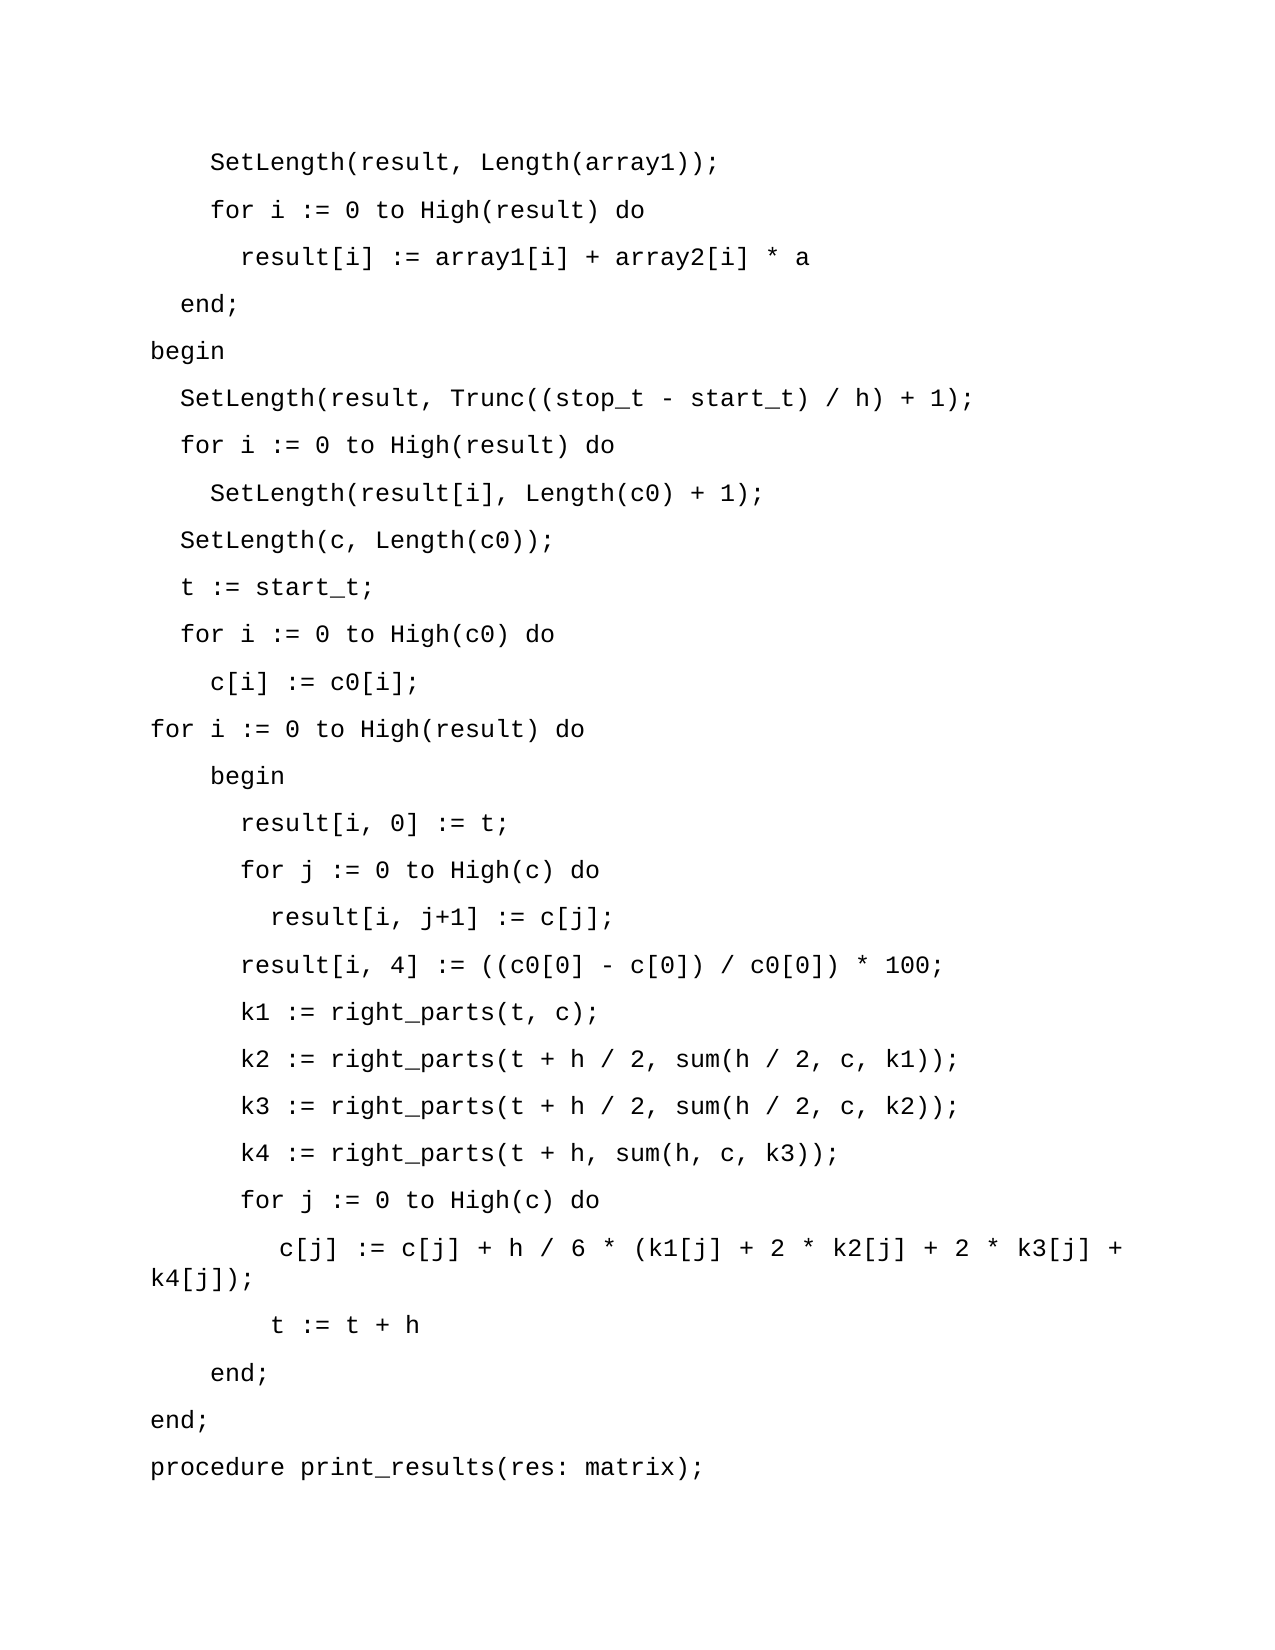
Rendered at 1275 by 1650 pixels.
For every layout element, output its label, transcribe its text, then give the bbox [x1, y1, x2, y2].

text k3 := right_parts(t + h / 2, sum(h / 2, c, k2)); [150, 1094, 1125, 1122]
text result[i] := array1[i] + array2[i] * a [150, 244, 1125, 273]
text SetLength(c, Length(c0)); [150, 527, 1125, 556]
text for i := 0 to High(c0) do [150, 622, 1125, 650]
text t := start_t; [150, 575, 1125, 603]
text begin [150, 763, 1125, 792]
text result[i, 4] := ((c0[0] - c[0]) / c0[0]) * 100; [150, 952, 1125, 981]
text result[i, j+1] := c[j]; [150, 905, 1125, 933]
text SetLength(result, Length(array1)); [150, 150, 1125, 178]
text procedure print_results(res: matrix); [150, 1454, 1125, 1483]
text end; [150, 1360, 1125, 1388]
text k4 := right_parts(t + h, sum(h, c, k3)); [150, 1141, 1125, 1169]
text result[i, 0] := t; [150, 811, 1125, 839]
text k1 := right_parts(t, c); [150, 999, 1125, 1028]
text SetLength(result[i], Length(c0) + 1); [150, 480, 1125, 509]
text c[i] := c0[i]; [150, 669, 1125, 697]
text for j := 0 to High(c) do [150, 1188, 1125, 1216]
text c[j] := c[j] + h / 6 * (k1[j] + 2 * k2[j] + 2 * k3[j] + k4[j]); [150, 1235, 1125, 1294]
text k2 := right_parts(t + h / 2, sum(h / 2, c, k1)); [150, 1047, 1125, 1075]
text t := t + h [150, 1313, 1125, 1341]
text for i := 0 to High(result) do [150, 716, 1125, 744]
text end; [150, 292, 1125, 320]
text for i := 0 to High(result) do [150, 433, 1125, 461]
text end; [150, 1407, 1125, 1436]
text begin [150, 339, 1125, 367]
text SetLength(result, Trunc((stop_t - start_t) / h) + 1); [150, 386, 1125, 414]
text for j := 0 to High(c) do [150, 858, 1125, 886]
text for i := 0 to High(result) do [150, 197, 1125, 226]
